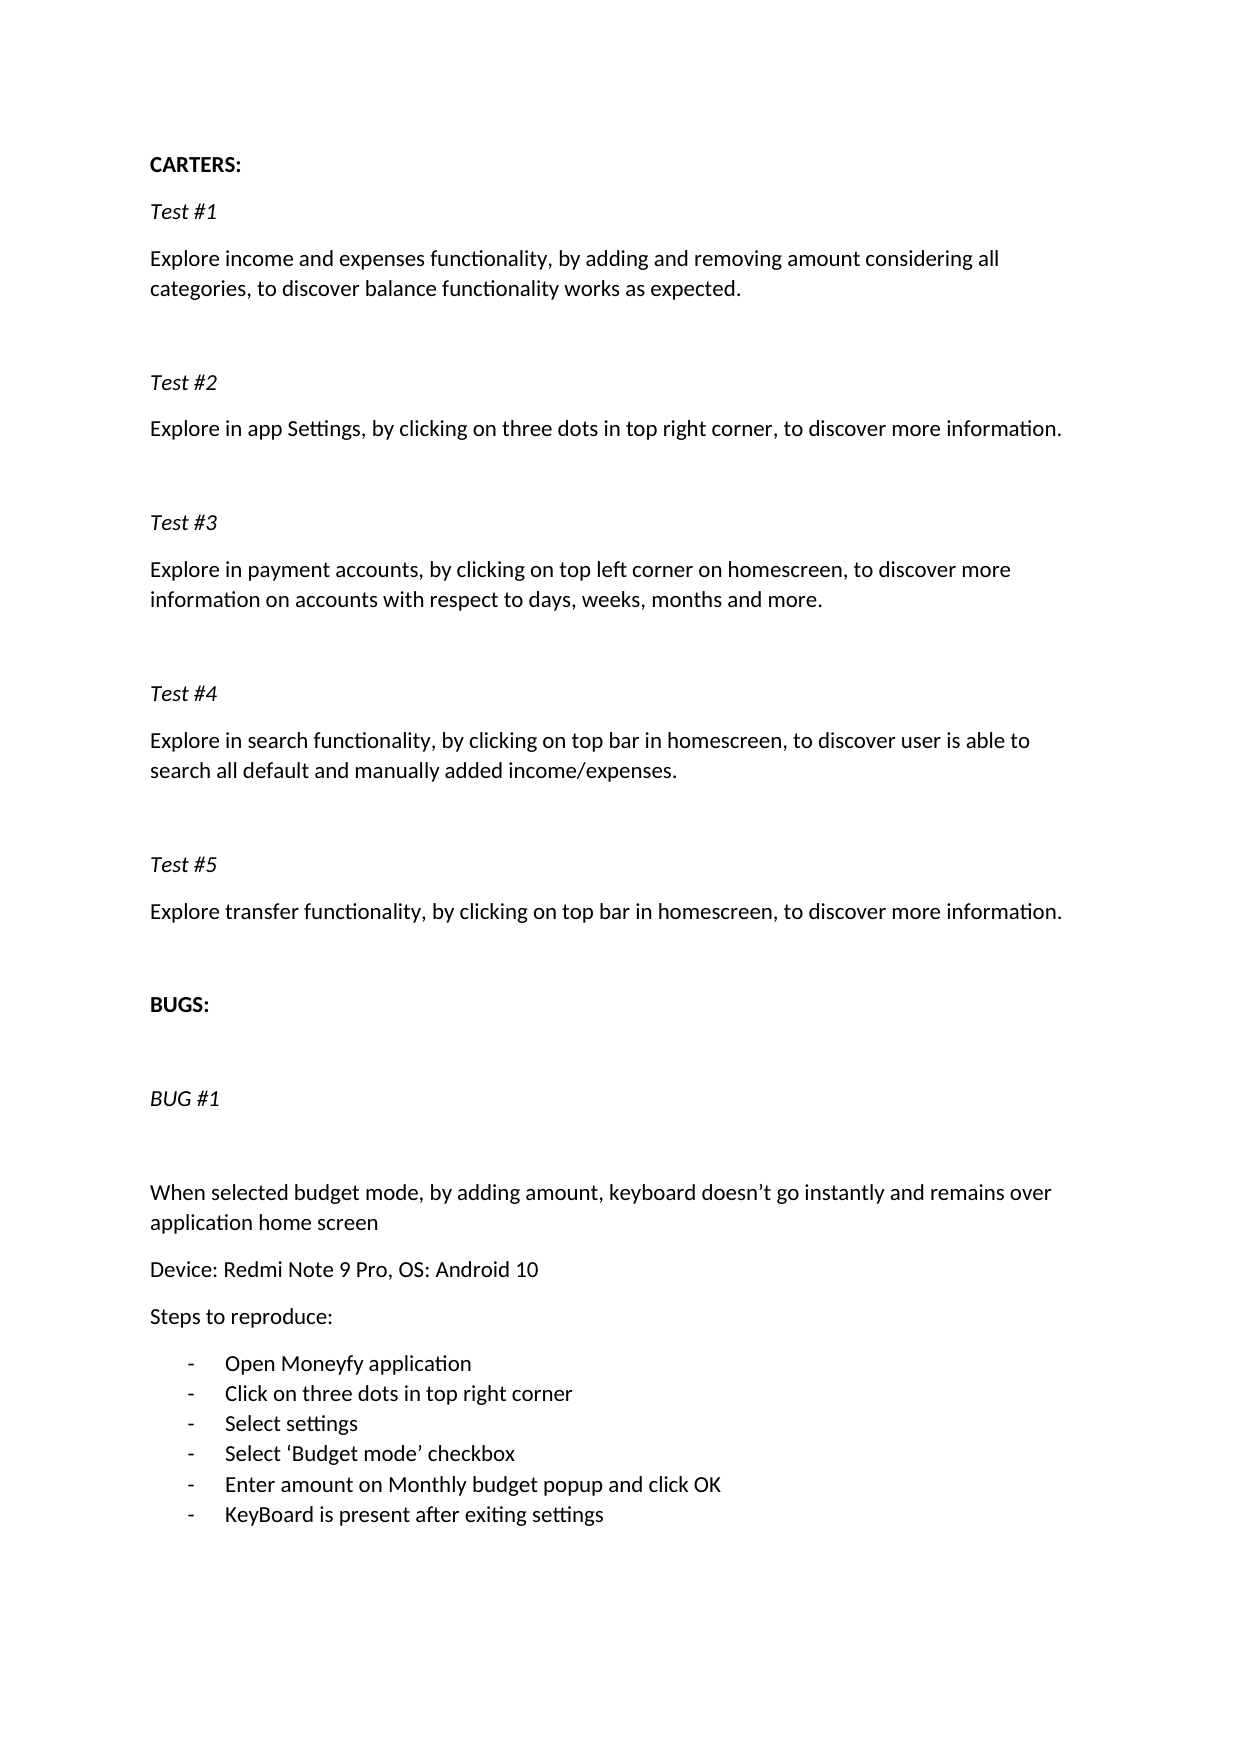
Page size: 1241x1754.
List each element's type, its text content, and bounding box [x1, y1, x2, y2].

list Open Moneyfy application [187, 1349, 1090, 1377]
text Test #1 [150, 197, 1090, 225]
text Test #4 [150, 679, 1090, 707]
text Test #5 [150, 850, 1090, 878]
text Explore transfer functionality, by clicking on top bar in homescreen, to discover more information. [150, 897, 1090, 925]
text BUG #1 [150, 1084, 1090, 1112]
text Test #2 [150, 368, 1090, 396]
text Explore in payment accounts, by clicking on top left corner on homescreen, to discover more information on accounts with respect to days, weeks, months and more. [150, 555, 1090, 613]
text Steps to reproduce: [150, 1302, 1090, 1330]
text Explore in app Settings, by clicking on three dots in top right corner, to discover more information. [150, 414, 1090, 443]
list Click on three dots in top right corner [187, 1379, 1090, 1407]
text CARTERS: [150, 150, 1090, 178]
text When selected budget mode, by adding amount, keyboard doesn’t go instantly and remains over application home screen [150, 1178, 1090, 1236]
list Enter amount on Monthly budget popup and click OK [187, 1470, 1090, 1498]
list KeyBoard is present after exiting settings [187, 1500, 1090, 1528]
text Explore in search functionality, by clicking on top bar in homescreen, to discover user is able to search all default and manually added income/expenses. [150, 726, 1090, 784]
list Select settings [187, 1409, 1090, 1437]
text Explore income and expenses functionality, by adding and removing amount considering all categories, to discover balance functionality works as expected. [150, 244, 1090, 302]
list Select ‘Budget mode’ checkbox [187, 1439, 1090, 1468]
text BUGS: [150, 991, 1090, 1019]
text Device: Redmi Note 9 Pro, OS: Android 10 [150, 1255, 1090, 1283]
text Test #3 [150, 508, 1090, 536]
